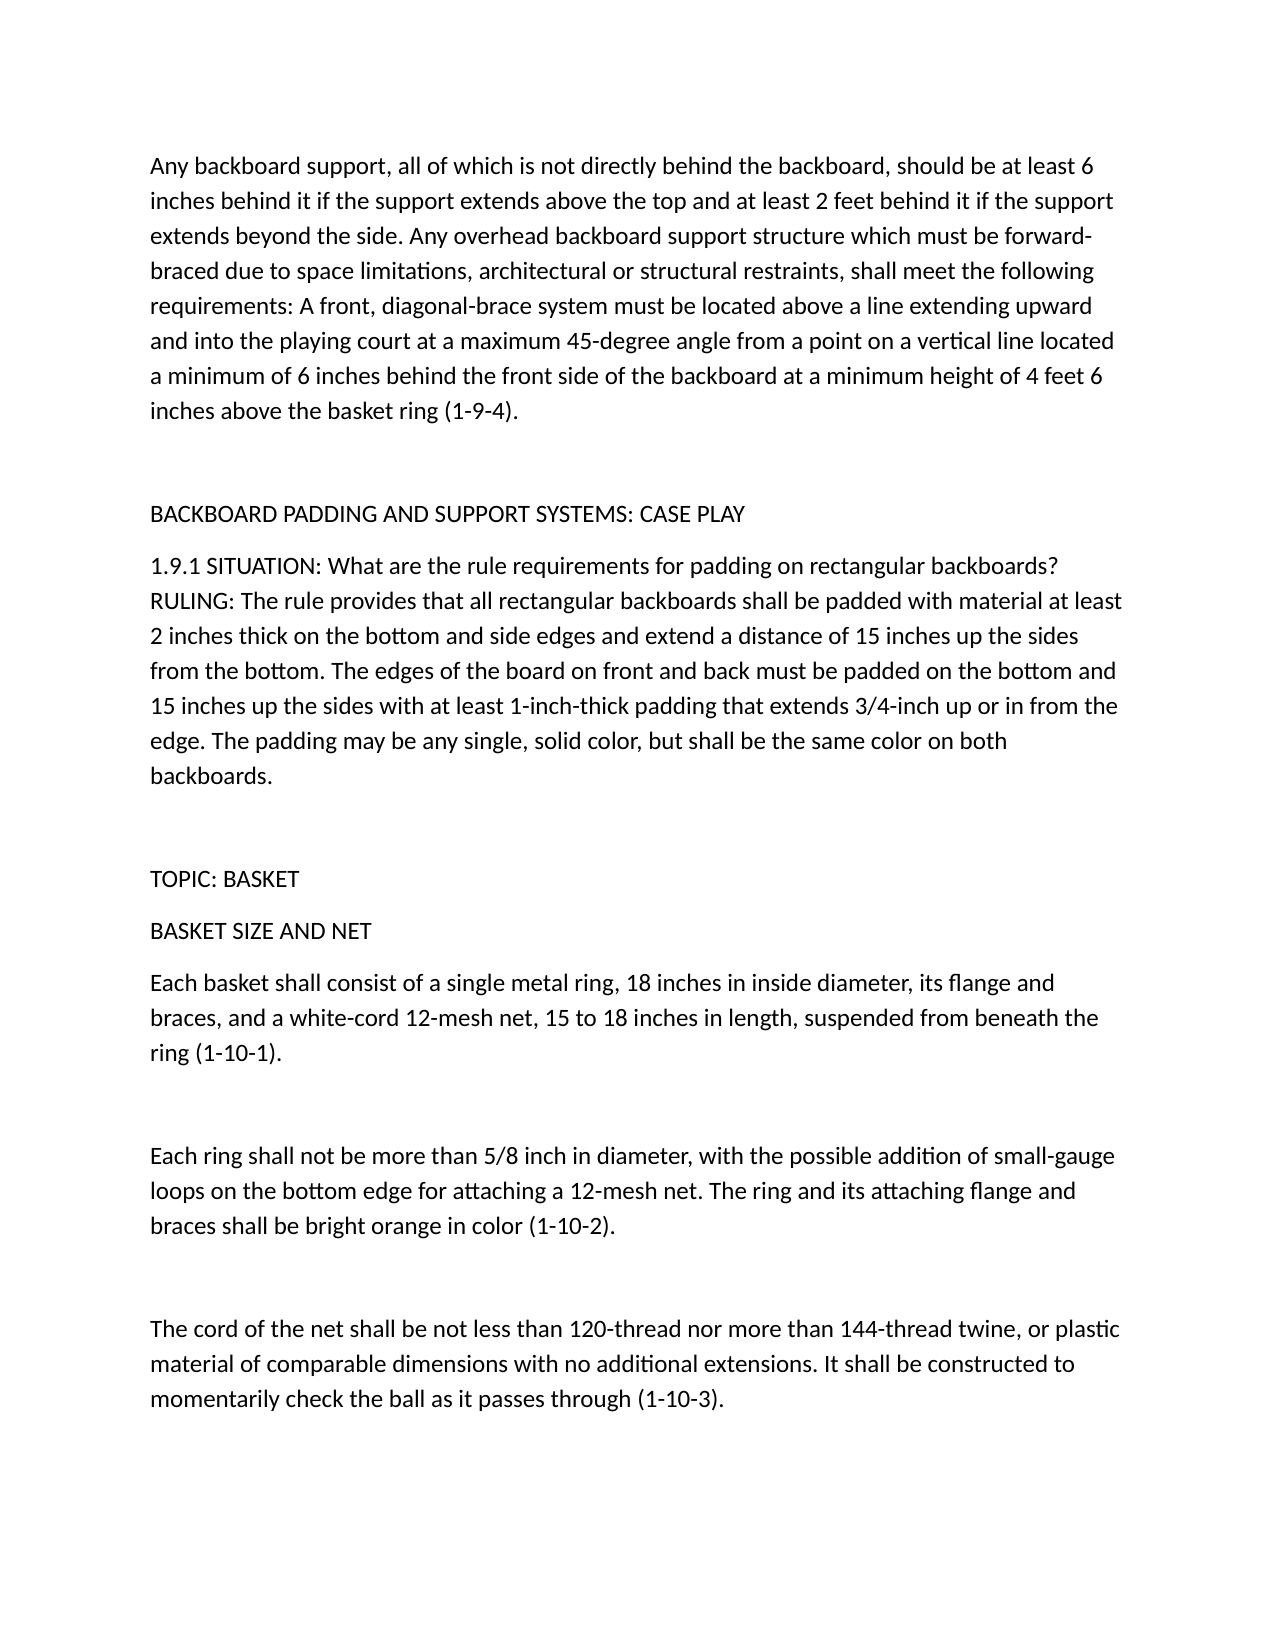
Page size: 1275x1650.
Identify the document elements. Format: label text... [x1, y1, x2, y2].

text Each basket shall consist of a single metal ring, 18 inches in inside diameter, its flange and braces, and a white-cord 12-mesh net, 15 to 18 inches in length, suspended from beneath the ring (1-10-1). [150, 967, 1125, 1067]
text The cord of the net shall be not less than 120-thread nor more than 144-thread twine, or plastic material of comparable dimensions with no additional extensions. It shall be constructed to momentarily check the ball as it passes through (1-10-3). [150, 1313, 1125, 1414]
text TOPIC: BASKET [150, 863, 1125, 894]
text BASKET SIZE AND NET [150, 915, 1125, 946]
text 1.9.1 SITUATION: What are the rule requirements for padding on rectangular backboards? RULING: The rule provides that all rectangular backboards shall be padded with material at least 2 inches thick on the bottom and side edges and extend a distance of 15 inches up the sides from the bottom. The edges of the board on front and back must be padded on the bottom and 15 inches up the sides with at least 1-inch-thick padding that extends 3/4-inch up or in from the edge. The padding may be any single, solid color, but shall be the same color on both backboards. [150, 550, 1125, 791]
text BACKBOARD PADDING AND SUPPORT SYSTEMS: CASE PLAY [150, 498, 1125, 529]
text Each ring shall not be more than 5/8 inch in diameter, with the possible addition of small-gauge loops on the bottom edge for attaching a 12-mesh net. The ring and its attaching flange and braces shall be bright orange in color (1-10-2). [150, 1140, 1125, 1241]
text Any backboard support, all of which is not directly behind the backboard, should be at least 6 inches behind it if the support extends above the top and at least 2 feet behind it if the support extends beyond the side. Any overhead backboard support structure which must be forward-braced due to space limitations, architectural or structural restraints, shall meet the following requirements: A front, diagonal-brace system must be located above a line extending upward and into the playing court at a maximum 45-degree angle from a point on a vertical line located a minimum of 6 inches behind the front side of the backboard at a minimum height of 4 feet 6 inches above the basket ring (1-9-4). [150, 150, 1125, 426]
